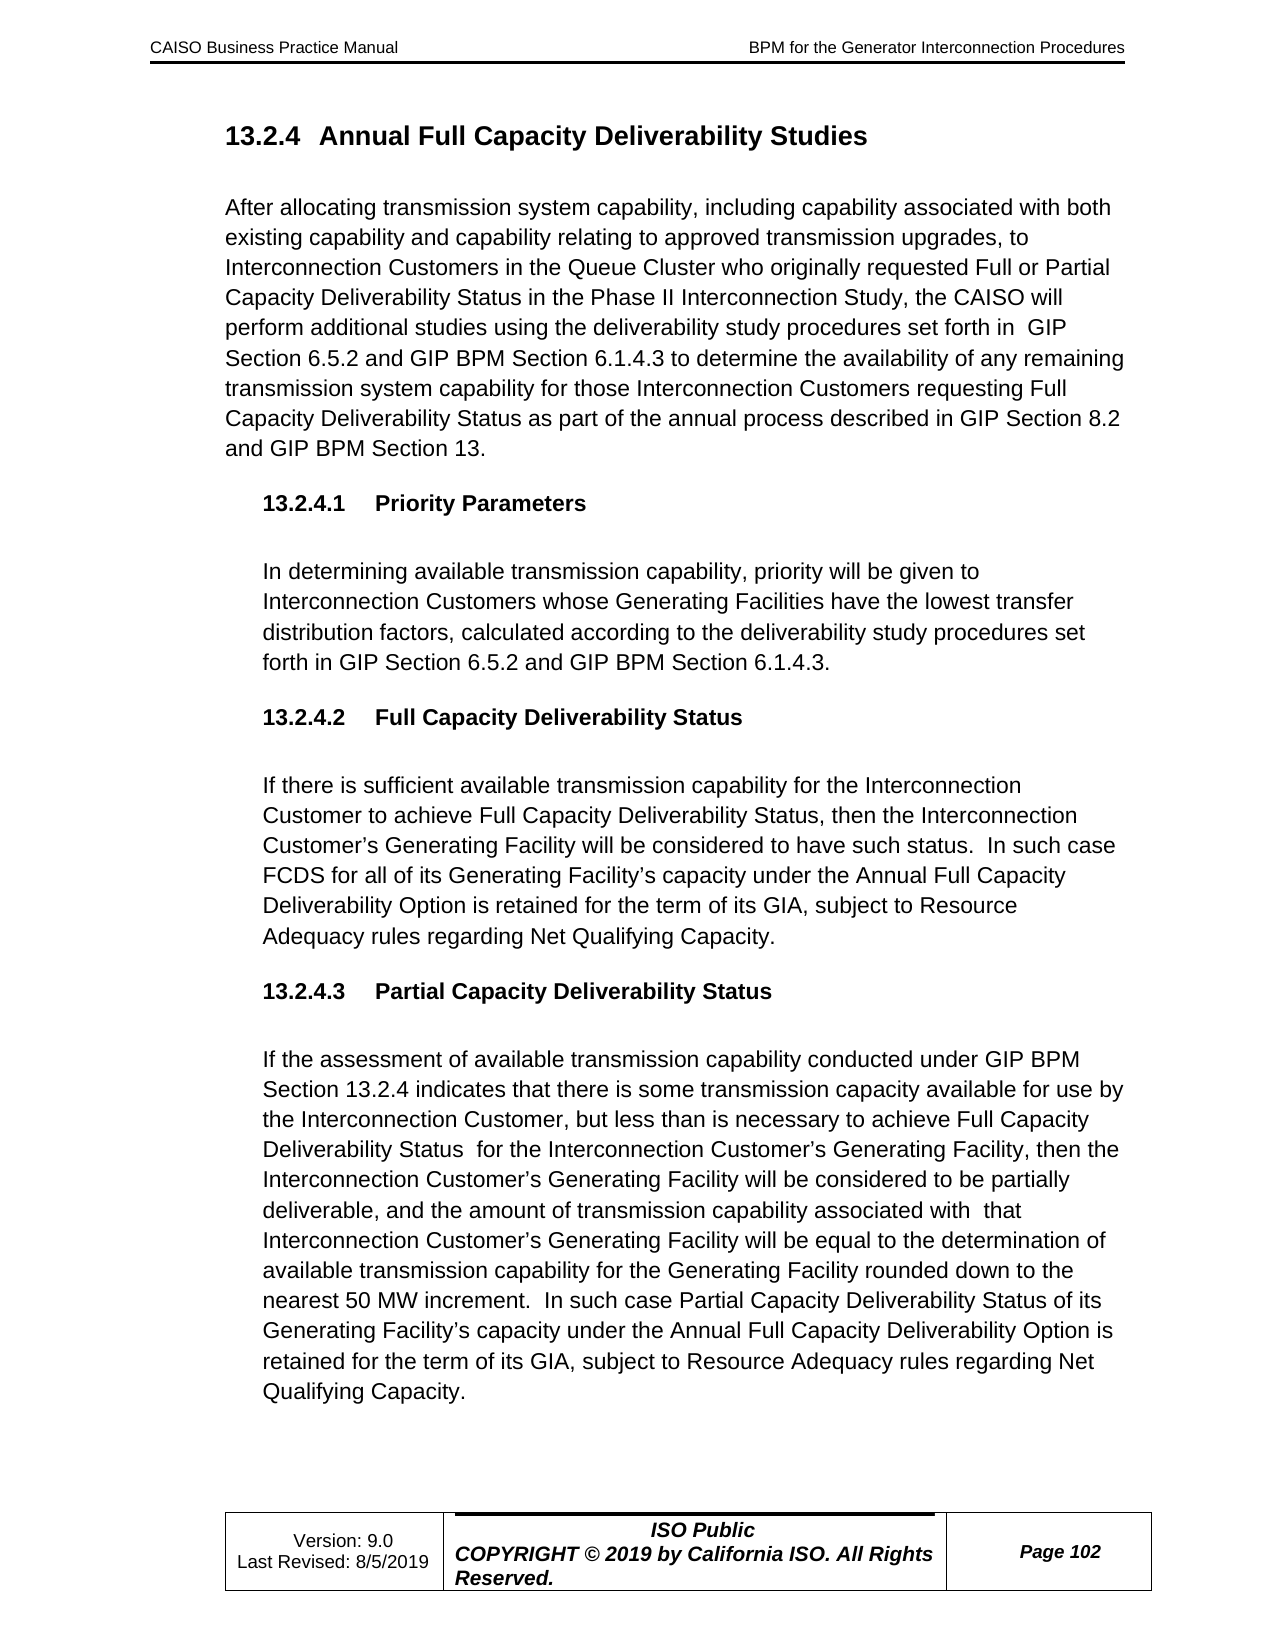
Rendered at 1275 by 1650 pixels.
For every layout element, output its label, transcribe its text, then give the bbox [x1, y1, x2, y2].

text In determining available transmission capability, priority will be given to Interconnection Customers whose Generating Facilities have the lowest transfer distribution factors, calculated according to the deliverability study procedures set forth in GIP Section 6.5.2 and GIP BPM Section 6.1.4.3. [262, 558, 1125, 675]
subtitle Priority Parameters [262, 490, 1125, 517]
subtitle Partial Capacity Deliverability Status [262, 978, 1125, 1004]
text If there is sufficient available transmission capability for the Interconnection Customer to achieve Full Capacity Deliverability Status, then the Interconnection Customer’s Generating Facility will be considered to have such status. In such case FCDS for all of its Generating Facility’s capacity under the Annual Full Capacity Deliverability Option is retained for the term of its GIA, subject to Resource Adequacy rules regarding Net Qualifying Capacity. [262, 772, 1125, 949]
text After allocating transmission system capability, including capability associated with both existing capability and capability relating to approved transmission upgrades, to Interconnection Customers in the Queue Cluster who originally requested Full or Partial Capacity Deliverability Status in the Phase II Interconnection Study, the CAISO will perform additional studies using the deliverability study procedures set forth in GIP Section 6.5.2 and GIP BPM Section 6.1.4.3 to determine the availability of any remaining transmission system capability for those Interconnection Customers requesting Full Capacity Deliverability Status as part of the annual process described in GIP Section 8.2 and GIP BPM Section 13. [225, 193, 1125, 461]
text If the assessment of available transmission capability conducted under GIP BPM Section 13.2.4 indicates that there is some transmission capacity available for use by the Interconnection Customer, but less than is necessary to achieve Full Capacity Deliverability Status for the Interconnection Customer’s Generating Facility, then the Interconnection Customer’s Generating Facility will be considered to be partially deliverable, and the amount of transmission capability associated with that Interconnection Customer’s Generating Facility will be equal to the determination of available transmission capability for the Generating Facility rounded down to the nearest 50 MW increment. In such case Partial Capacity Deliverability Status of its Generating Facility’s capacity under the Annual Full Capacity Deliverability Option is retained for the term of its GIA, subject to Resource Adequacy rules regarding Net Qualifying Capacity. [262, 1046, 1125, 1404]
subtitle Full Capacity Deliverability Status [262, 704, 1125, 730]
subtitle Annual Full Capacity Deliverability Studies [225, 120, 1125, 151]
